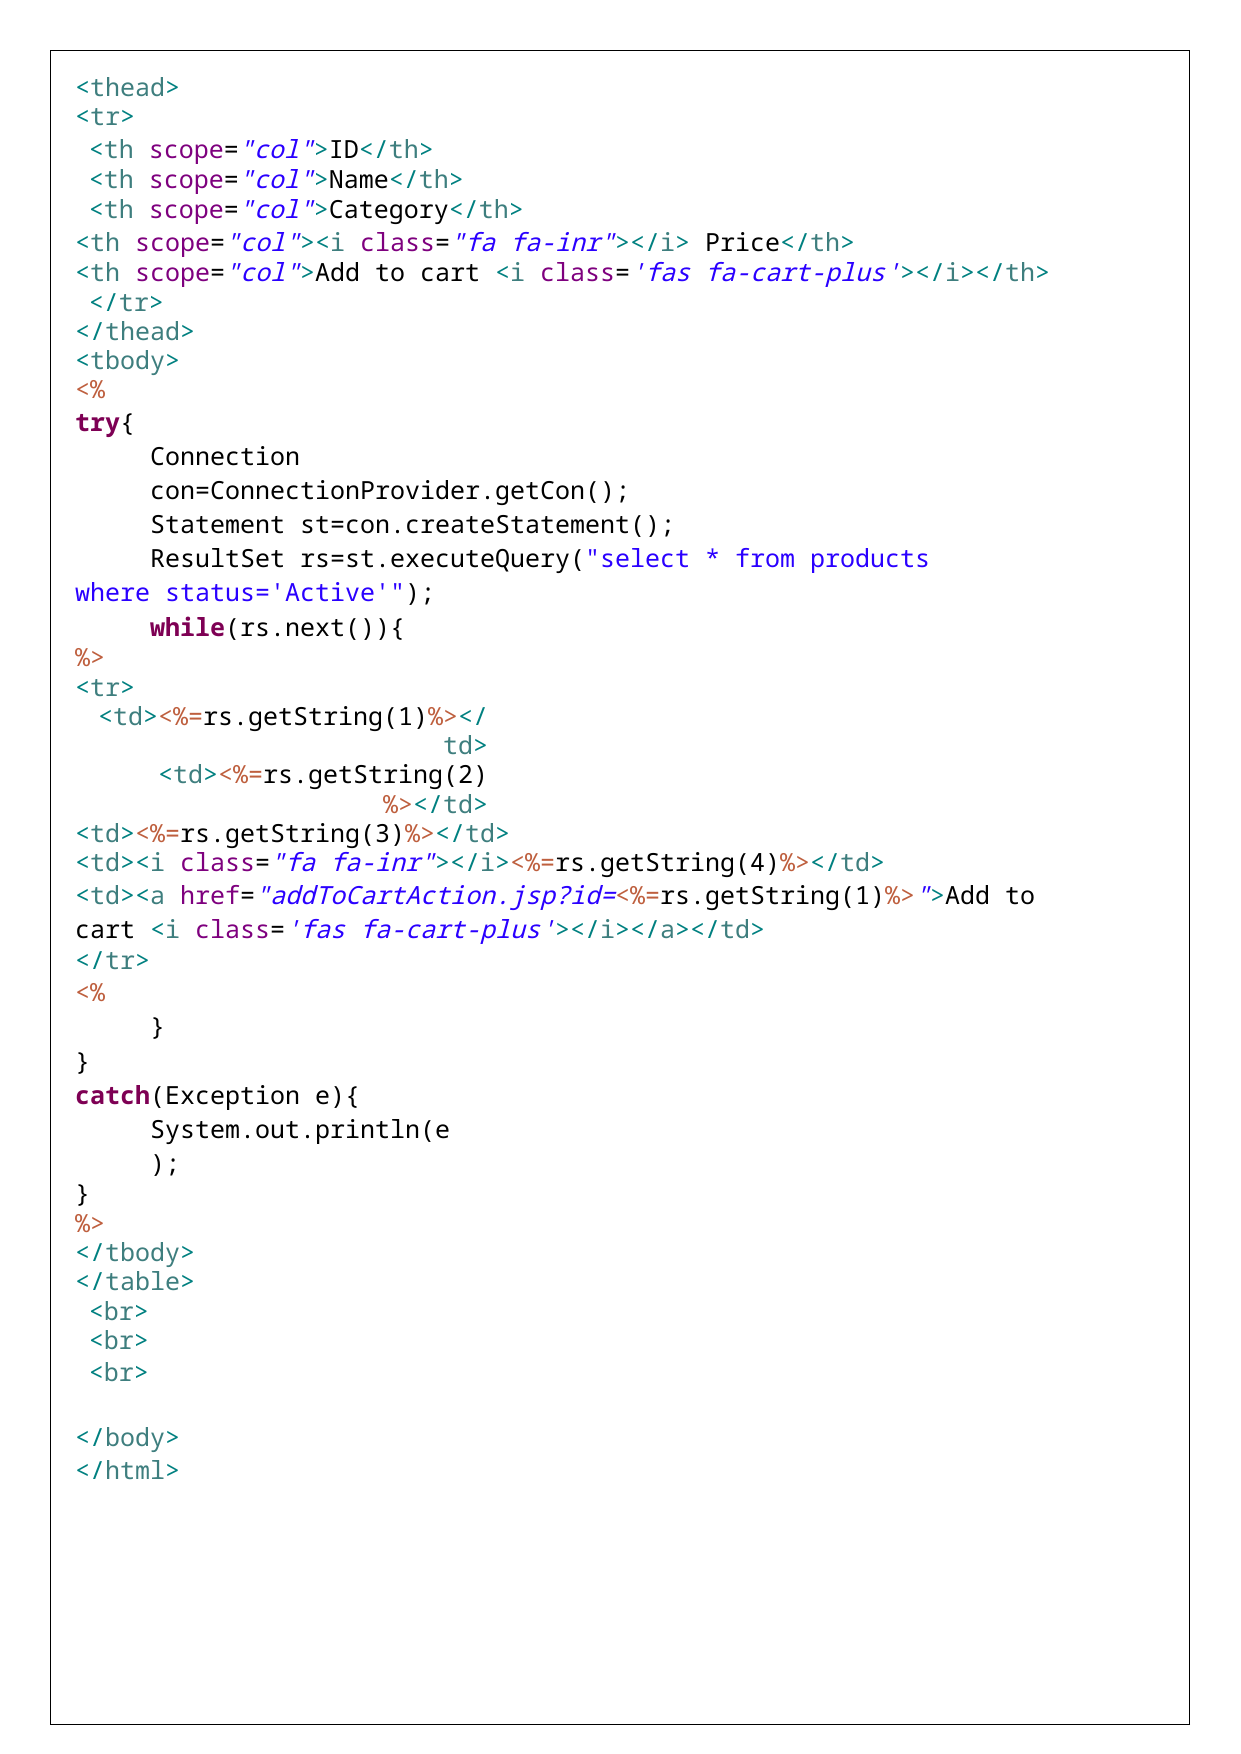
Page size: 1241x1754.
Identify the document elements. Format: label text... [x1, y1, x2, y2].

text <thead> [75, 73, 1180, 102]
text <th scope="col"><i class="fa fa-inr"></i> Price</th> [75, 224, 1180, 258]
text <tr> [75, 102, 1180, 132]
text </thead> [75, 317, 1180, 346]
text <tbody> [75, 346, 1180, 376]
text } [75, 1179, 1180, 1209]
text %> [75, 1209, 1180, 1238]
text </tr> [75, 946, 1180, 975]
text </html> [75, 1453, 1180, 1487]
text <% [75, 376, 1180, 405]
text <th scope="col">ID</th> [89, 132, 1180, 166]
text Connection con=ConnectionProvider.getCon(); Statement st=con.createStatement(); [150, 439, 743, 541]
text catch(Exception e){ System.out.println(e); [75, 1077, 454, 1179]
text <br> [89, 1326, 1180, 1355]
text <td><a href="addToCartAction.jsp?id=<%=rs.getString(1)%>">Add to cart <i class='fas fa-cart-plus'></i></a></td> [75, 878, 1066, 946]
text <td><%=rs.getString(1)%></td> [60, 702, 488, 761]
text try{ [75, 405, 1180, 439]
text <tr> [75, 673, 1180, 702]
text <td><%=rs.getString(3)%></td> [75, 819, 1180, 848]
text </body> [75, 1423, 1180, 1453]
text <td><i class="fa fa-inr"></i><%=rs.getString(4)%></td> [75, 848, 1180, 878]
text } [150, 1009, 1180, 1043]
text <br> [89, 1297, 1180, 1326]
text <td><%=rs.getString(2) %></td> [60, 761, 488, 819]
text <br> [89, 1355, 1180, 1389]
text <th scope="col">Category</th> [89, 195, 1180, 224]
text while(rs.next()){ [150, 609, 1180, 643]
text %> [75, 643, 1180, 673]
text } [75, 1043, 1180, 1077]
text <% [75, 975, 1180, 1009]
text ResultSet rs=st.executeQuery("select * from products where status='Active'"); [75, 541, 949, 609]
text </tbody> [75, 1238, 1180, 1267]
text </tr> [89, 288, 1180, 317]
text <th scope="col">Name</th> [89, 166, 1180, 195]
text <th scope="col">Add to cart <i class='fas fa-cart-plus'></i></th> [75, 258, 1180, 288]
text </table> [75, 1267, 1180, 1297]
